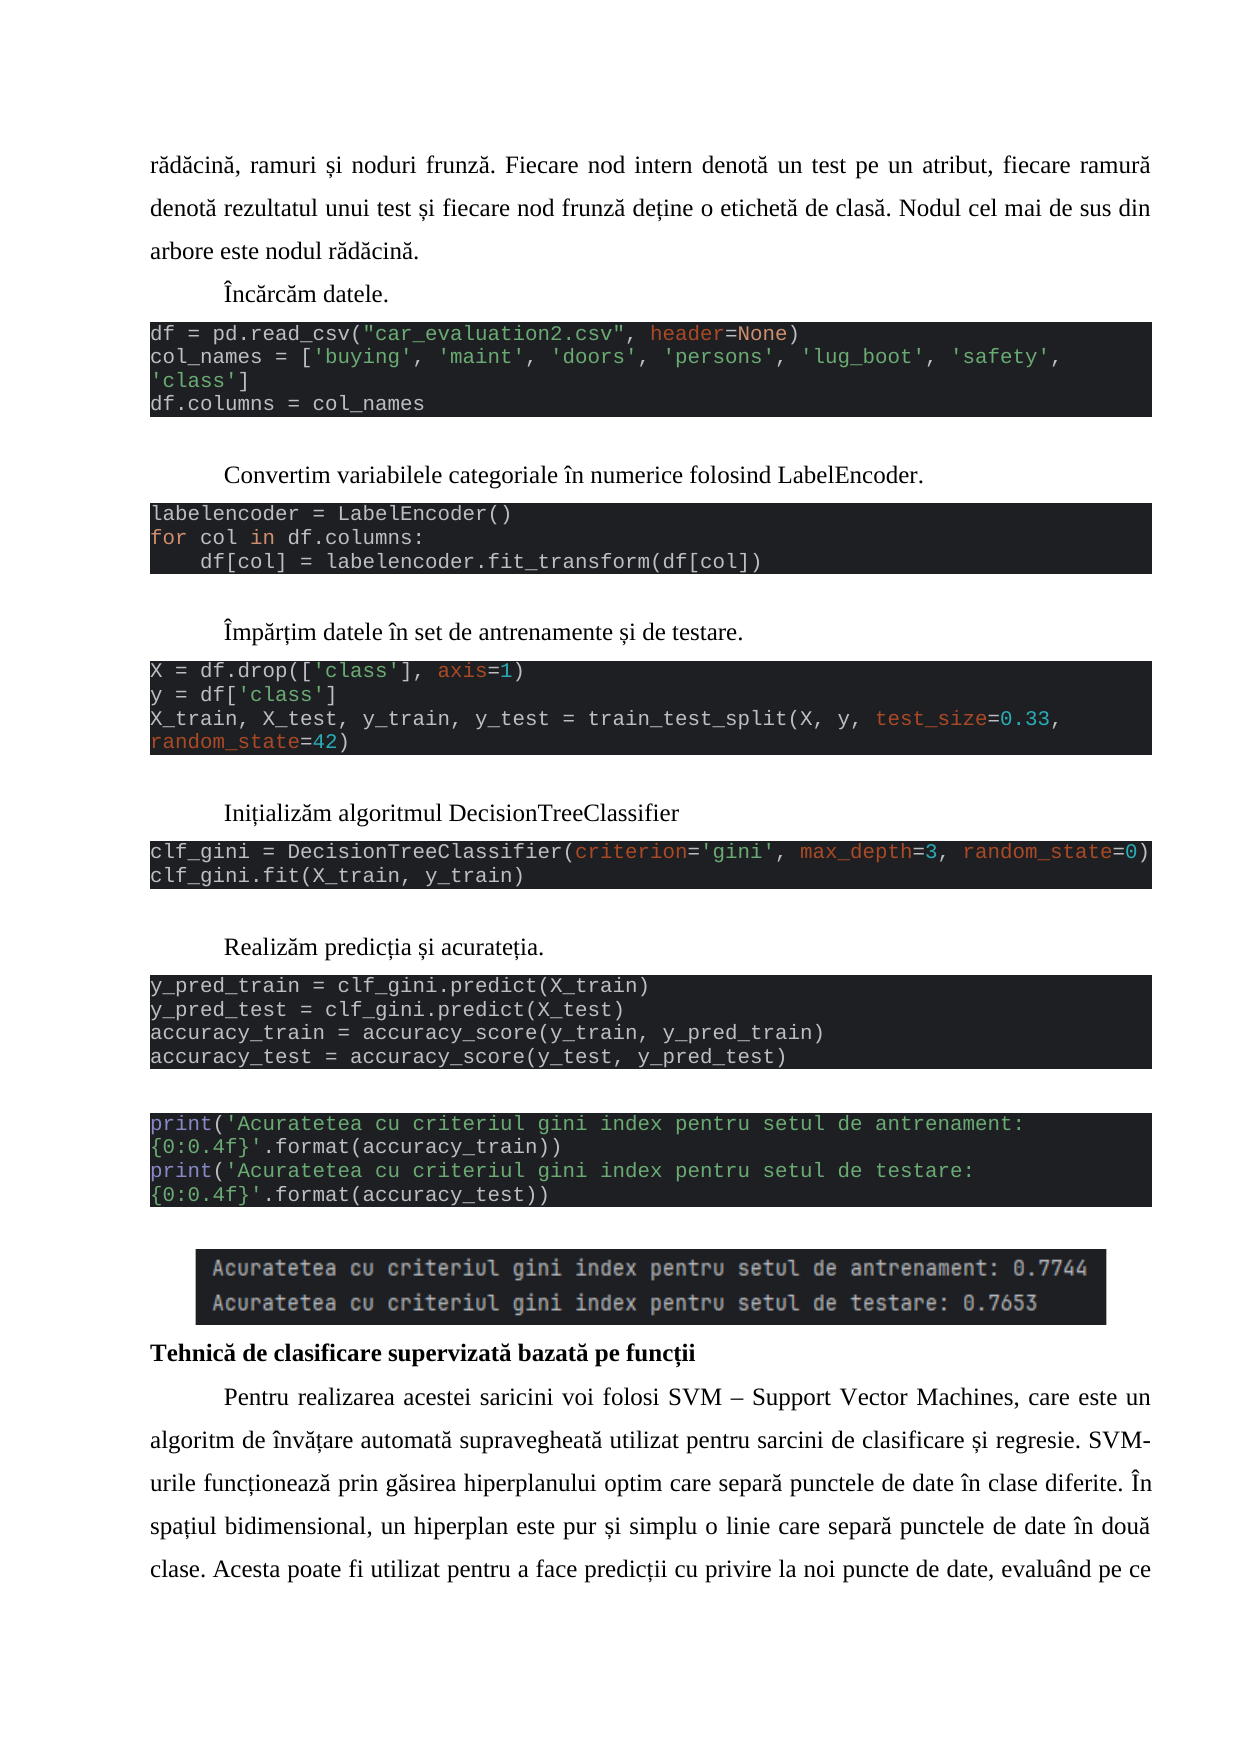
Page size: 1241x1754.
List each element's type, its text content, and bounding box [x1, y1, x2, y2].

text Împărțim datele în set de antrenamente și de testare. [150, 617, 1152, 646]
text clf_gini = DecisionTreeClassifier(criterion='gini', max_depth=3, random_state=0) clf_gini.fit(X_train, y_train) [150, 841, 1152, 889]
text Tehnică de clasificare supervizată bazată pe funcții [150, 1338, 1152, 1367]
text Încărcăm datele. [150, 279, 1152, 308]
text X = df.drop(['class'], axis=1) y = df['class'] X_train, X_test, y_train, y_test = train_test_split(X, y, test_size=0.33, random_state=42) [150, 661, 1152, 755]
text Convertim variabilele categoriale în numerice folosind LabelEncoder. [150, 460, 1152, 489]
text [150, 150, 1152, 265]
text y_pred_train = clf_gini.predict(X_train) y_pred_test = clf_gini.predict(X_test) accuracy_train = accuracy_score(y_train, y_pred_train) accuracy_test = accuracy_score(y_test, y_pred_test) [150, 975, 1152, 1069]
text Realizăm predicția și acurateția. [150, 932, 1152, 961]
text df = pd.read_csv("car_evaluation2.csv", header=None) col_names = ['buying', 'maint', 'doors', 'persons', 'lug_boot', 'safety', 'class'] df.columns = col_names [150, 322, 1152, 417]
text labelencoder = LabelEncoder() for col in df.columns: df[col] = labelencoder.fit_transform(df[col]) [150, 503, 1152, 574]
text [150, 1382, 1152, 1583]
text Inițializăm algoritmul DecisionTreeClassifier [150, 798, 1152, 827]
text print('Acuratetea cu criteriul gini index pentru setul de antrenament: {0:0.4f}'.format(accuracy_train)) print('Acuratetea cu criteriul gini index pentru setul de testare: {0:0.4f}'.format(accuracy_test)) [150, 1113, 1152, 1207]
picture [195, 1249, 1107, 1325]
